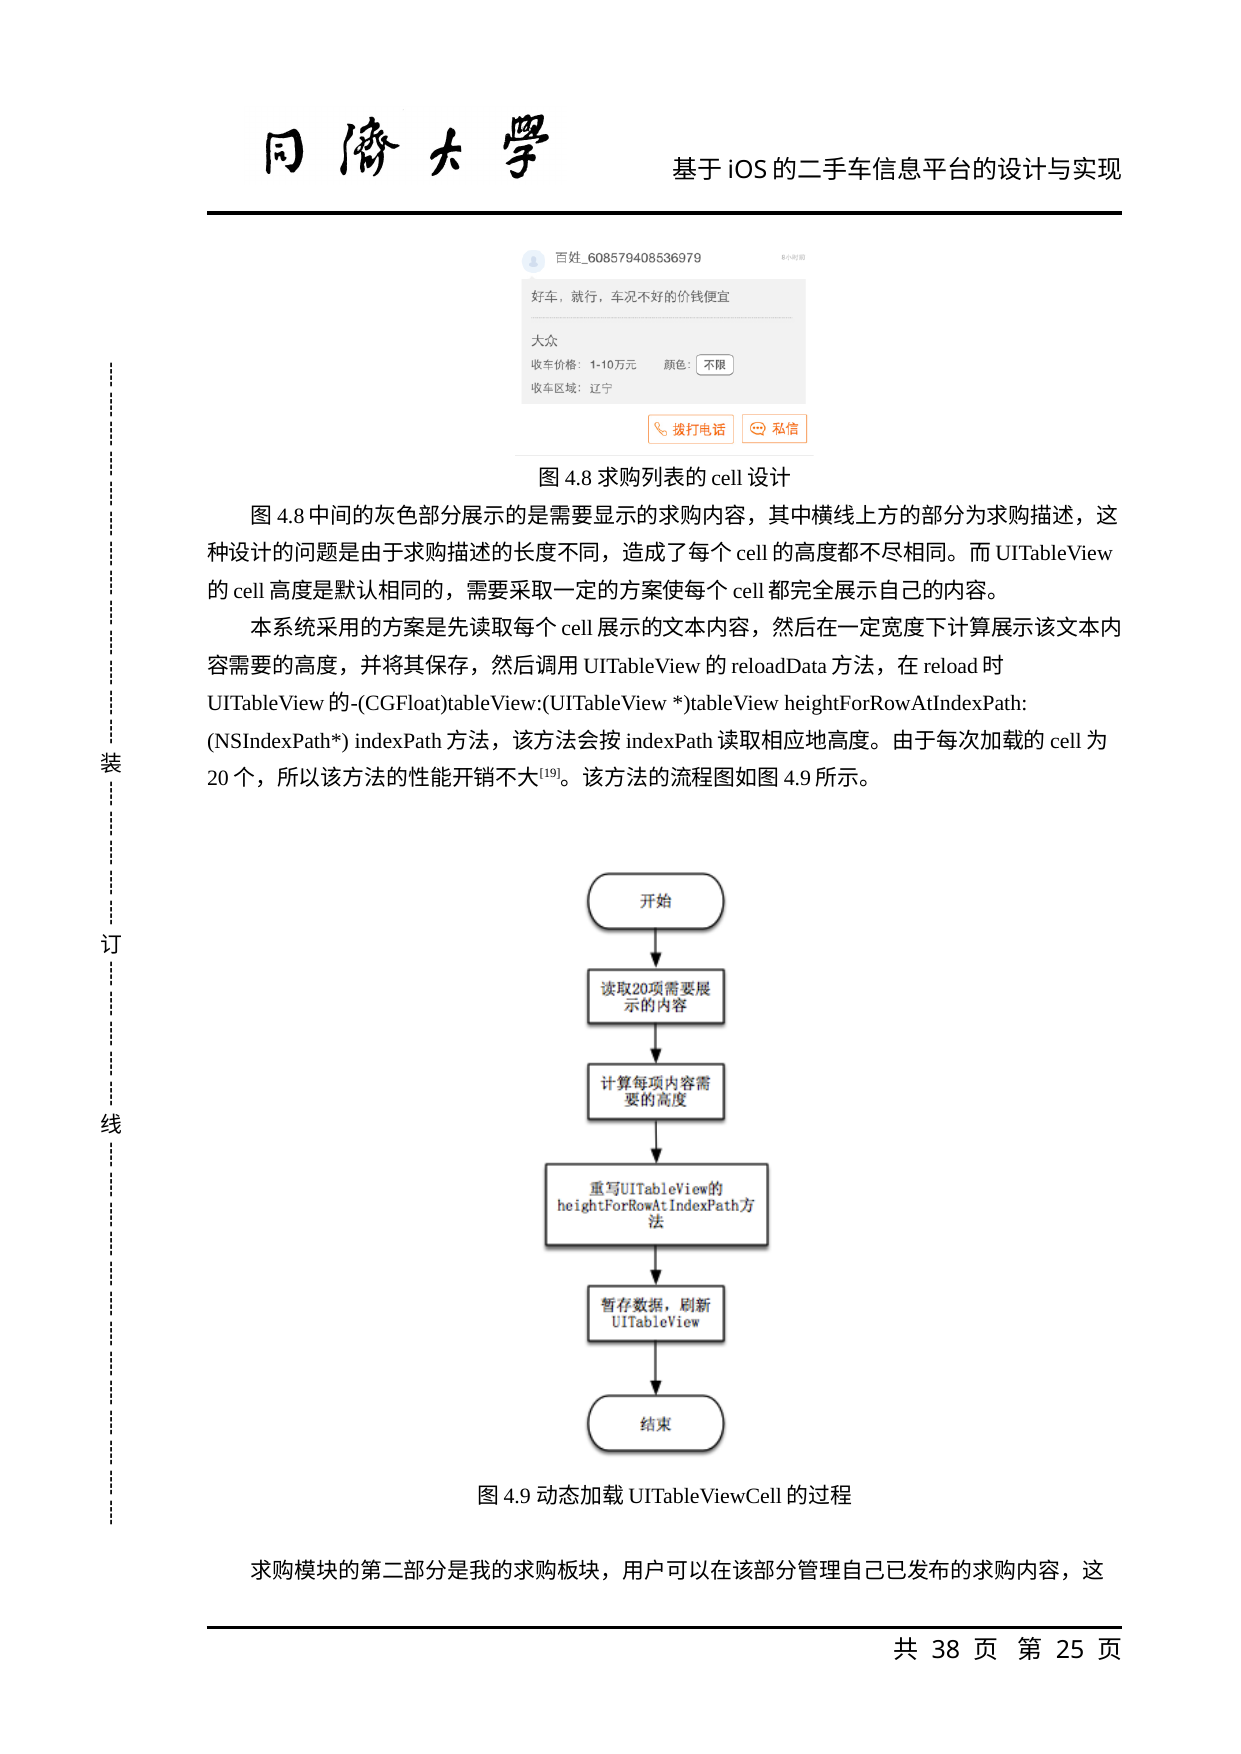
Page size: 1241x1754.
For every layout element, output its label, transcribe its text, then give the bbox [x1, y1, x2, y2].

text 图4.8中间的灰色部分展示的是需要显示的求购内容，其中横线上方的部分为求购描述，这种设计的问题是由于求购描述的长度不同，造成了每个cell的高度都不尽相同。而UITableView的cell高度是默认相同的，需要采取一定的方案使每个cell都完全展示自己的内容。 [207, 493, 1122, 606]
picture [244, 106, 567, 185]
picture [523, 848, 806, 1474]
picture [515, 242, 814, 456]
text 本系统采用的方案是先读取每个cell展示的文本内容，然后在一定宽度下计算展示该文本内容需要的高度，并将其保存，然后调用UITableView的reloadData方法，在reload时UITableView的-(CGFloat)tableView:(UITableView *)tableView heightForRowAtIndexPath: (NSIndexPath*) indexPath方法，该方法会按indexPath读取相应地高度。由于每次加载的cell为20个，所以该方法的性能开销不大[19]。该方法的流程图如图4.9所示。 [207, 606, 1122, 793]
